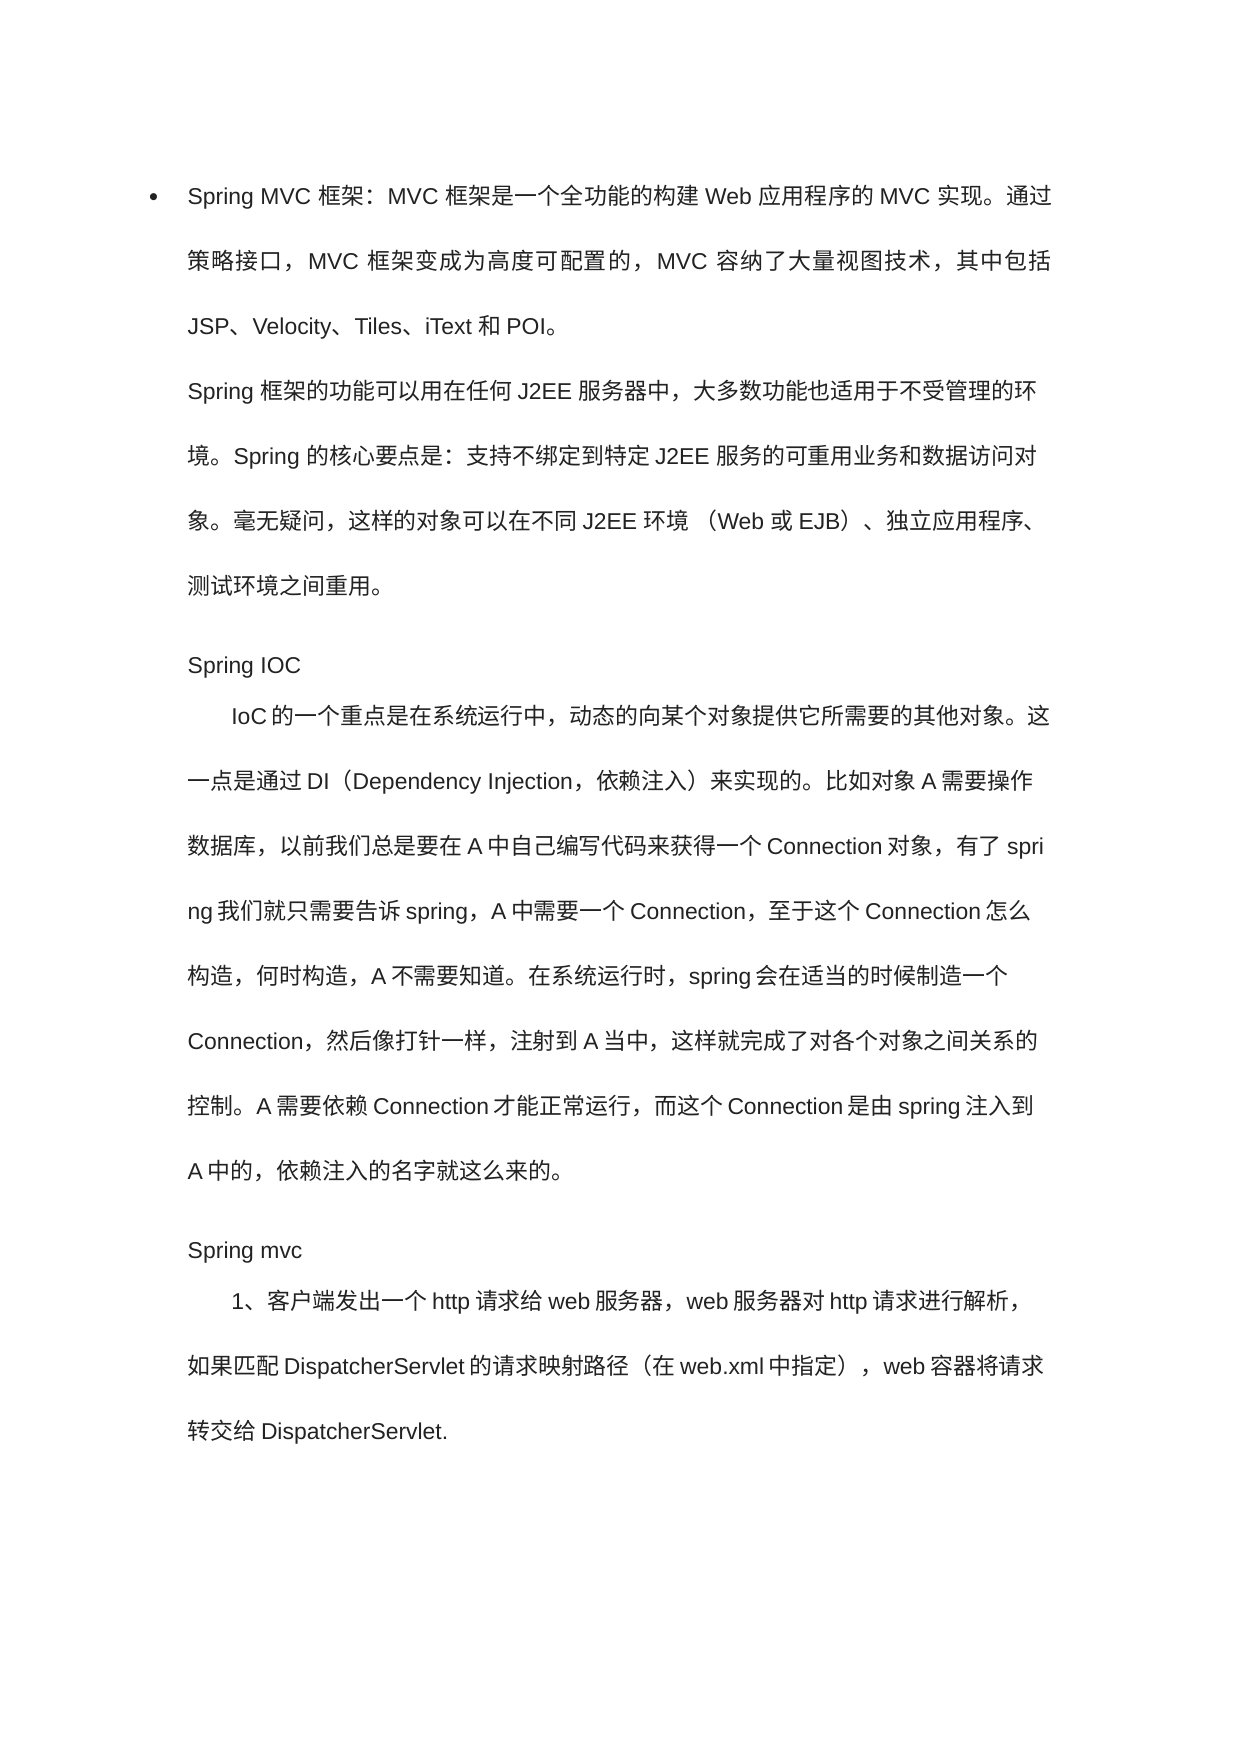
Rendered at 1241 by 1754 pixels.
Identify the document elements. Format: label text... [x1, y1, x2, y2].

text Spring 框架的功能可以用在任何 J2EE 服务器中，大多数功能也适用于不受管理的环境。Spring 的核心要点是：支持不绑定到特定 J2EE 服务的可重用业务和数据访问对象。毫无疑问，这样的对象可以在不同 J2EE 环境 （Web 或 EJB）、独立应用程序、测试环境之间重用。 [187, 357, 1053, 617]
text Spring mvc [187, 1234, 1053, 1267]
list Spring MVC 框架：MVC 框架是一个全功能的构建 Web 应用程序的 MVC 实现。通过策略接口，MVC 框架变成为高度可配置的，MVC 容纳了大量视图技术，其中包括 JSP、Velocity、Tiles、iText 和 POI。 [150, 162, 1053, 357]
text IoC的一个重点是在系统运行中，动态的向某个对象提供它所需要的其他对象。这一点是通过DI（Dependency Injection，依赖注入）来实现的。比如对象A需要操作数据库，以前我们总是要在A中自己编写代码来获得一个Connection对象，有了 spring我们就只需要告诉spring，A中需要一个Connection，至于这个Connection怎么构造，何时构造，A不需要知道。在系统运行时，spring会在适当的时候制造一个Connection，然后像打针一样，注射到A当中，这样就完成了对各个对象之间关系的控制。A需要依赖 Connection才能正常运行，而这个Connection是由spring注入到A中的，依赖注入的名字就这么来的。 [187, 682, 1053, 1202]
text 1、客户端发出一个http请求给web服务器，web服务器对http请求进行解析，如果匹配DispatcherServlet的请求映射路径（在web.xml中指定），web容器将请求转交给DispatcherServlet. [187, 1267, 1053, 1462]
text Spring IOC [187, 649, 1053, 682]
